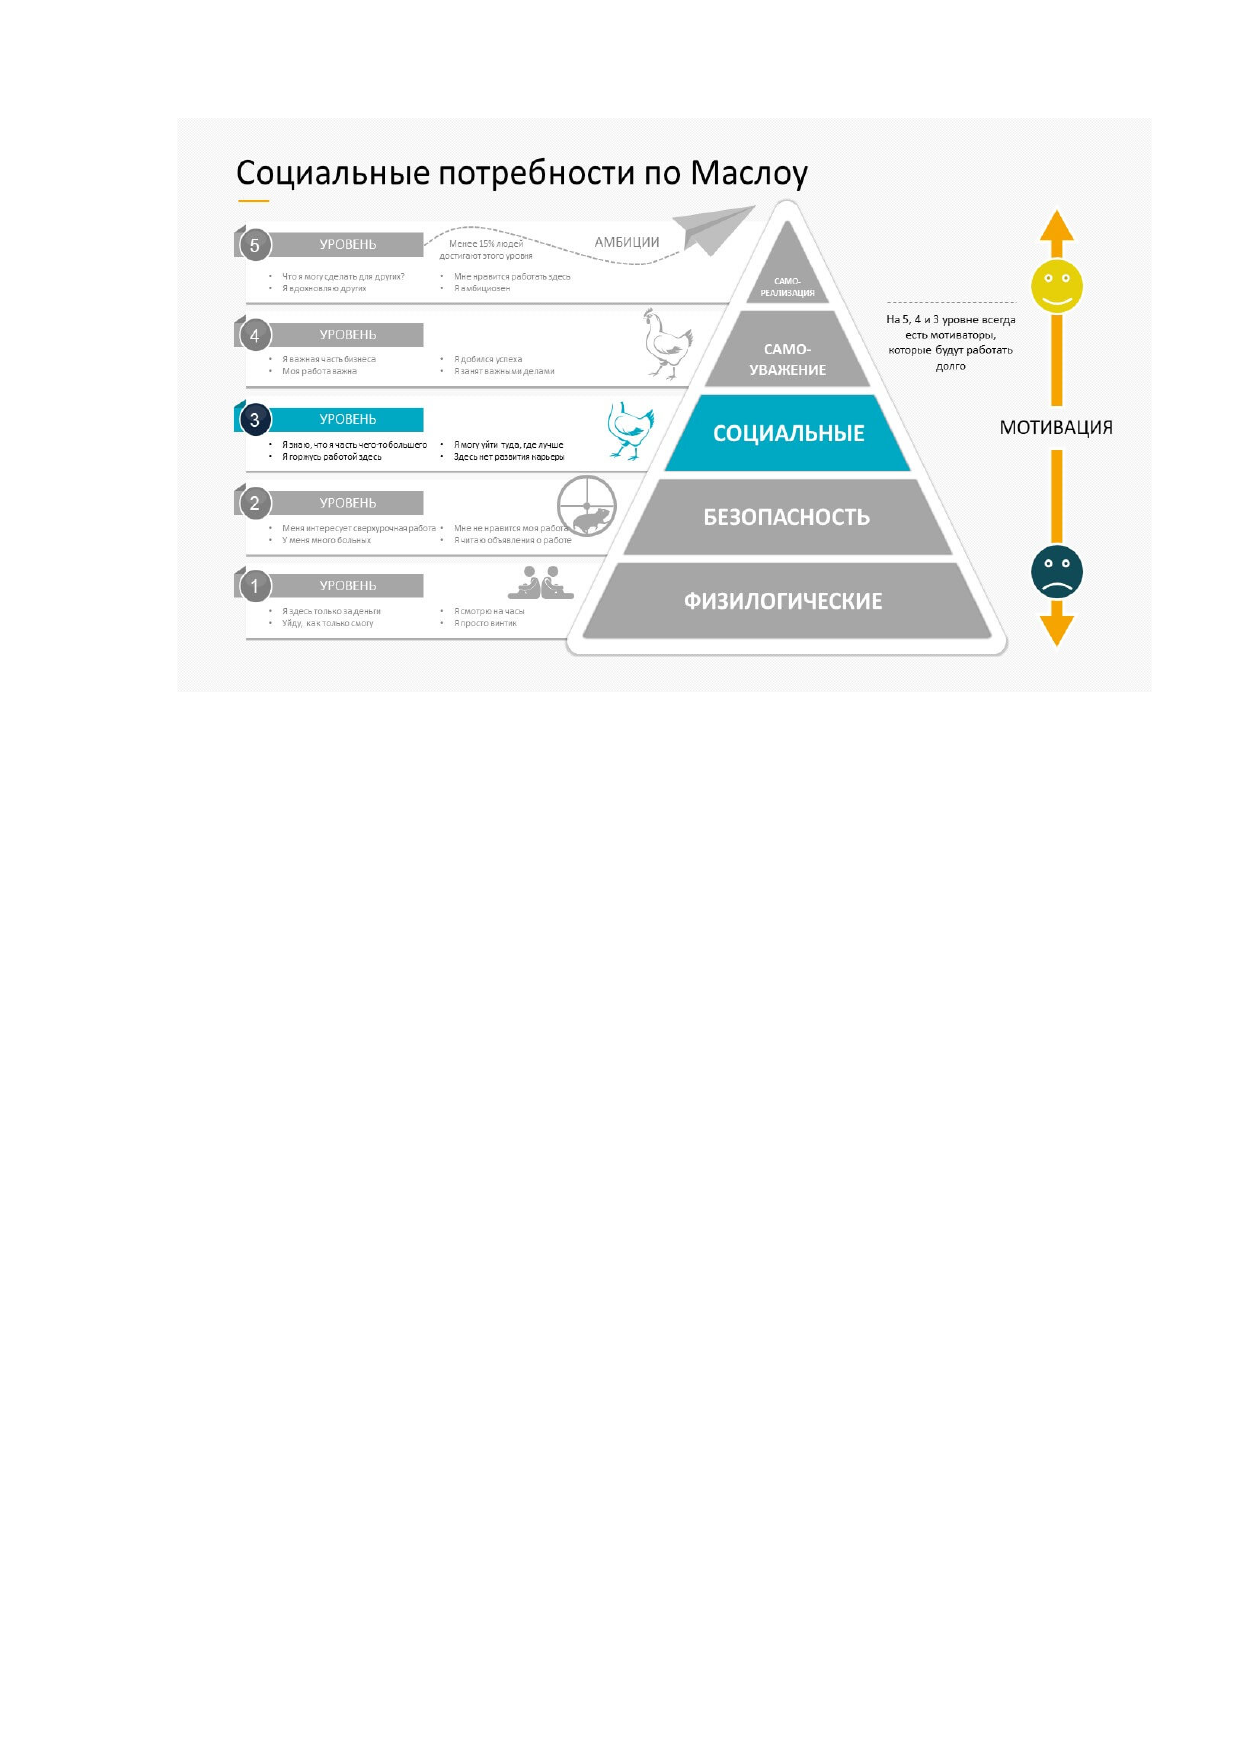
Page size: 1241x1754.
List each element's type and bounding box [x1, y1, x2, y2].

picture [177, 118, 1152, 692]
